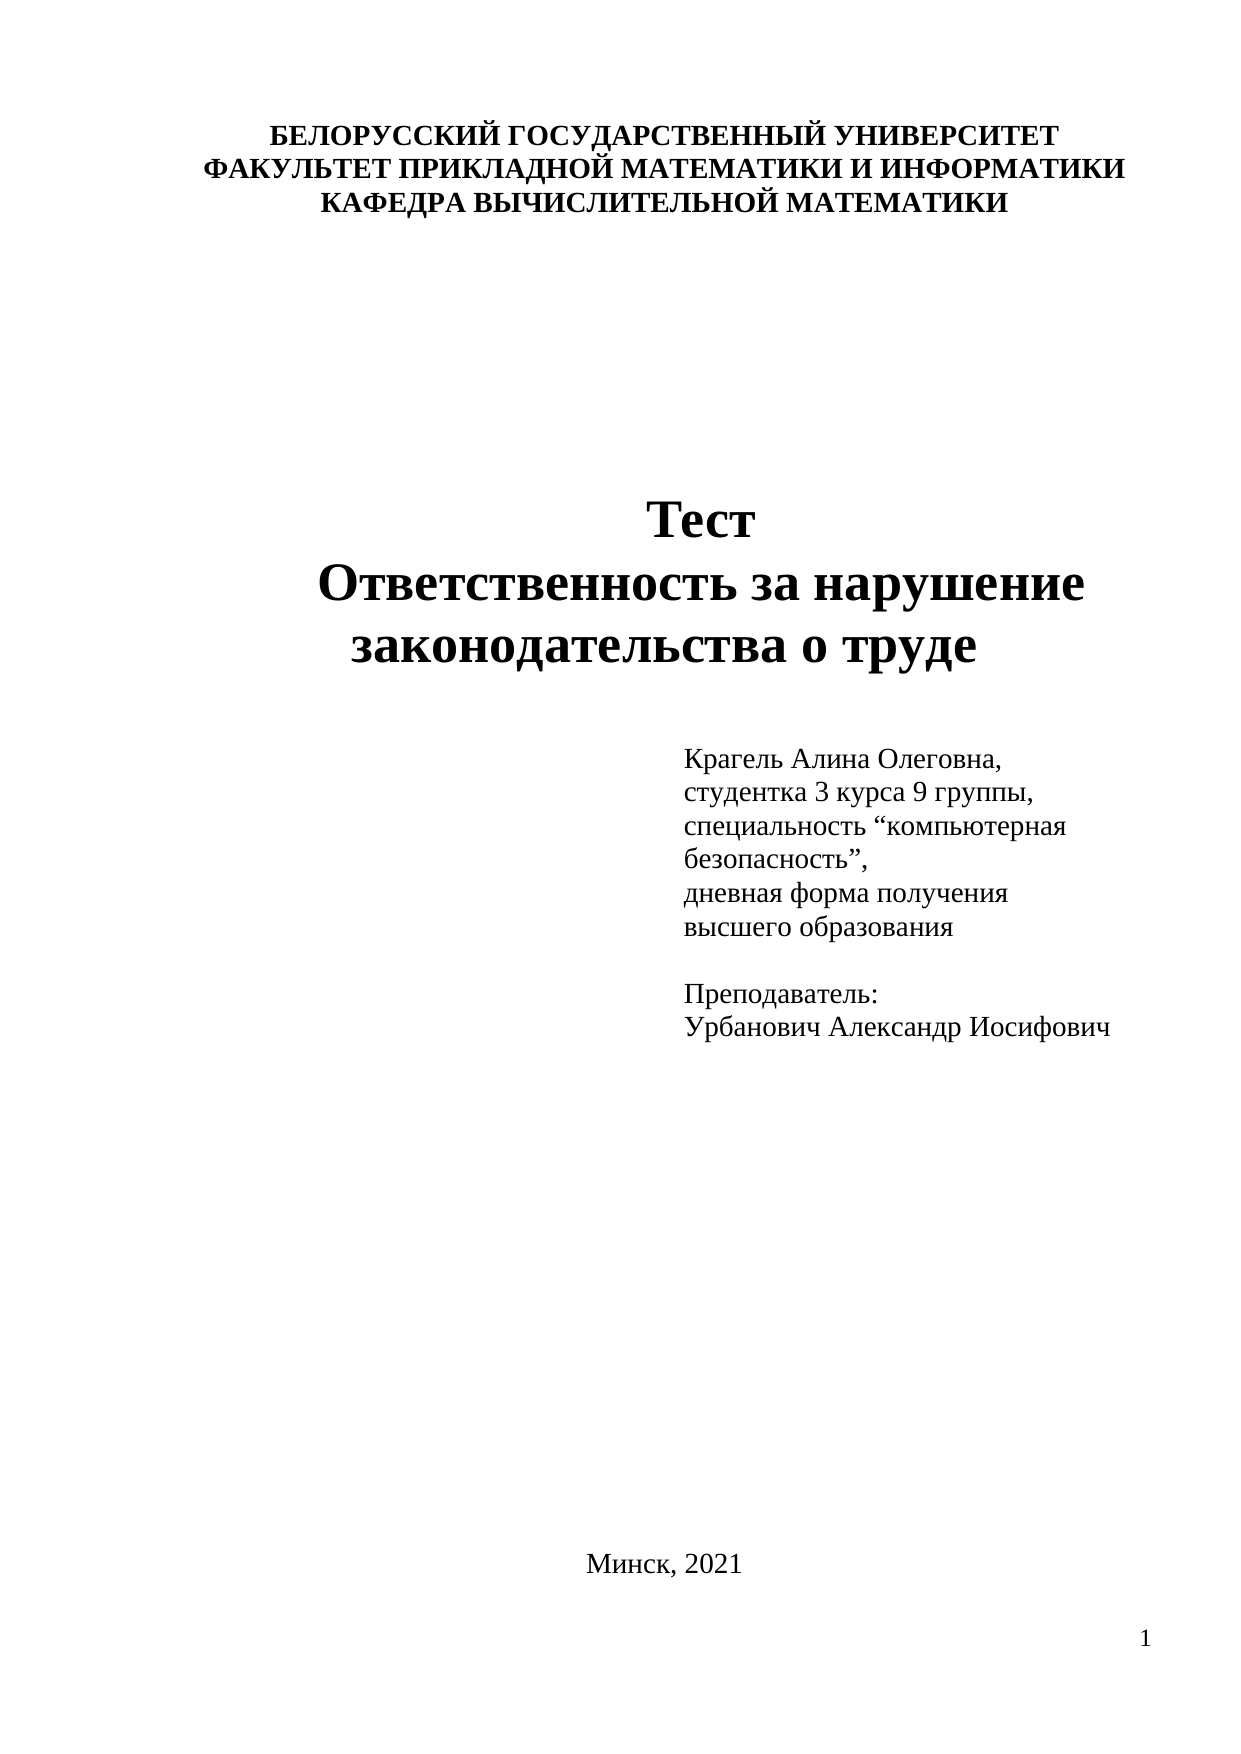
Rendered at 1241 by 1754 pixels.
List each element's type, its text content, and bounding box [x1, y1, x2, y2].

text Минск, 2021 [177, 1546, 1152, 1579]
text ФАКУЛЬТЕТ ПРИКЛАДНОЙ МАТЕМАТИКИ И ИНФОРМАТИКИ [177, 152, 1152, 185]
text Преподаватель: [683, 976, 1152, 1009]
text Тест [177, 487, 1152, 549]
text Урбанович Александр Иосифович [683, 1009, 1152, 1043]
text Крагель Алина Олеговна, [683, 741, 1152, 774]
text высшего образования [683, 909, 1152, 942]
text КАФЕДРА ВЫЧИСЛИТЕЛЬНОЙ МАТЕМАТИКИ [177, 185, 1152, 219]
text дневная форма получения [683, 875, 1152, 909]
text специальность “компьютерная безопасность”, [683, 808, 1152, 875]
text Ответственность за нарушение законодательства о труде [177, 549, 1152, 674]
text БЕЛОРУССКИЙ ГОСУДАРСТВЕННЫЙ УНИВЕРСИТЕТ [177, 118, 1152, 152]
text студентка 3 курса 9 группы, [683, 774, 1152, 808]
